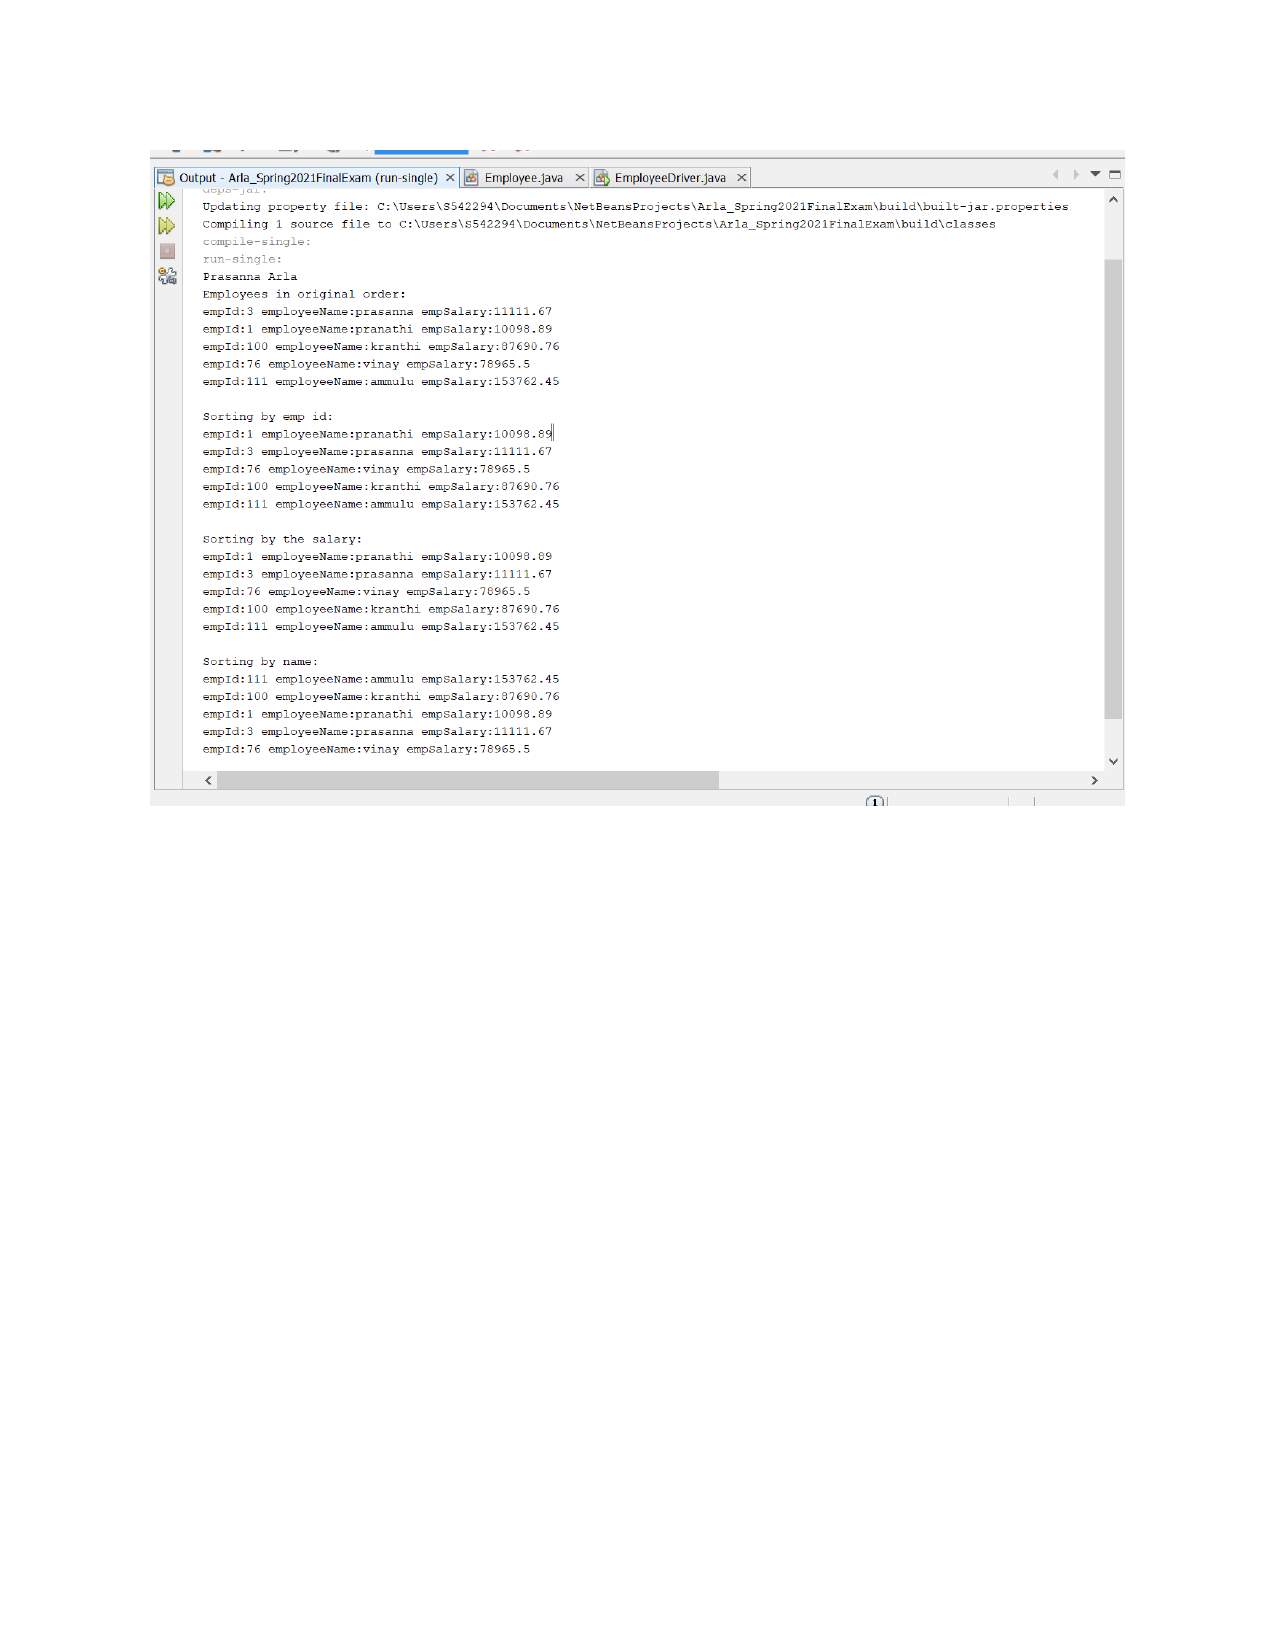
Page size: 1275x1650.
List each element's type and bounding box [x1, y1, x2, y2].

picture [150, 150, 1125, 806]
